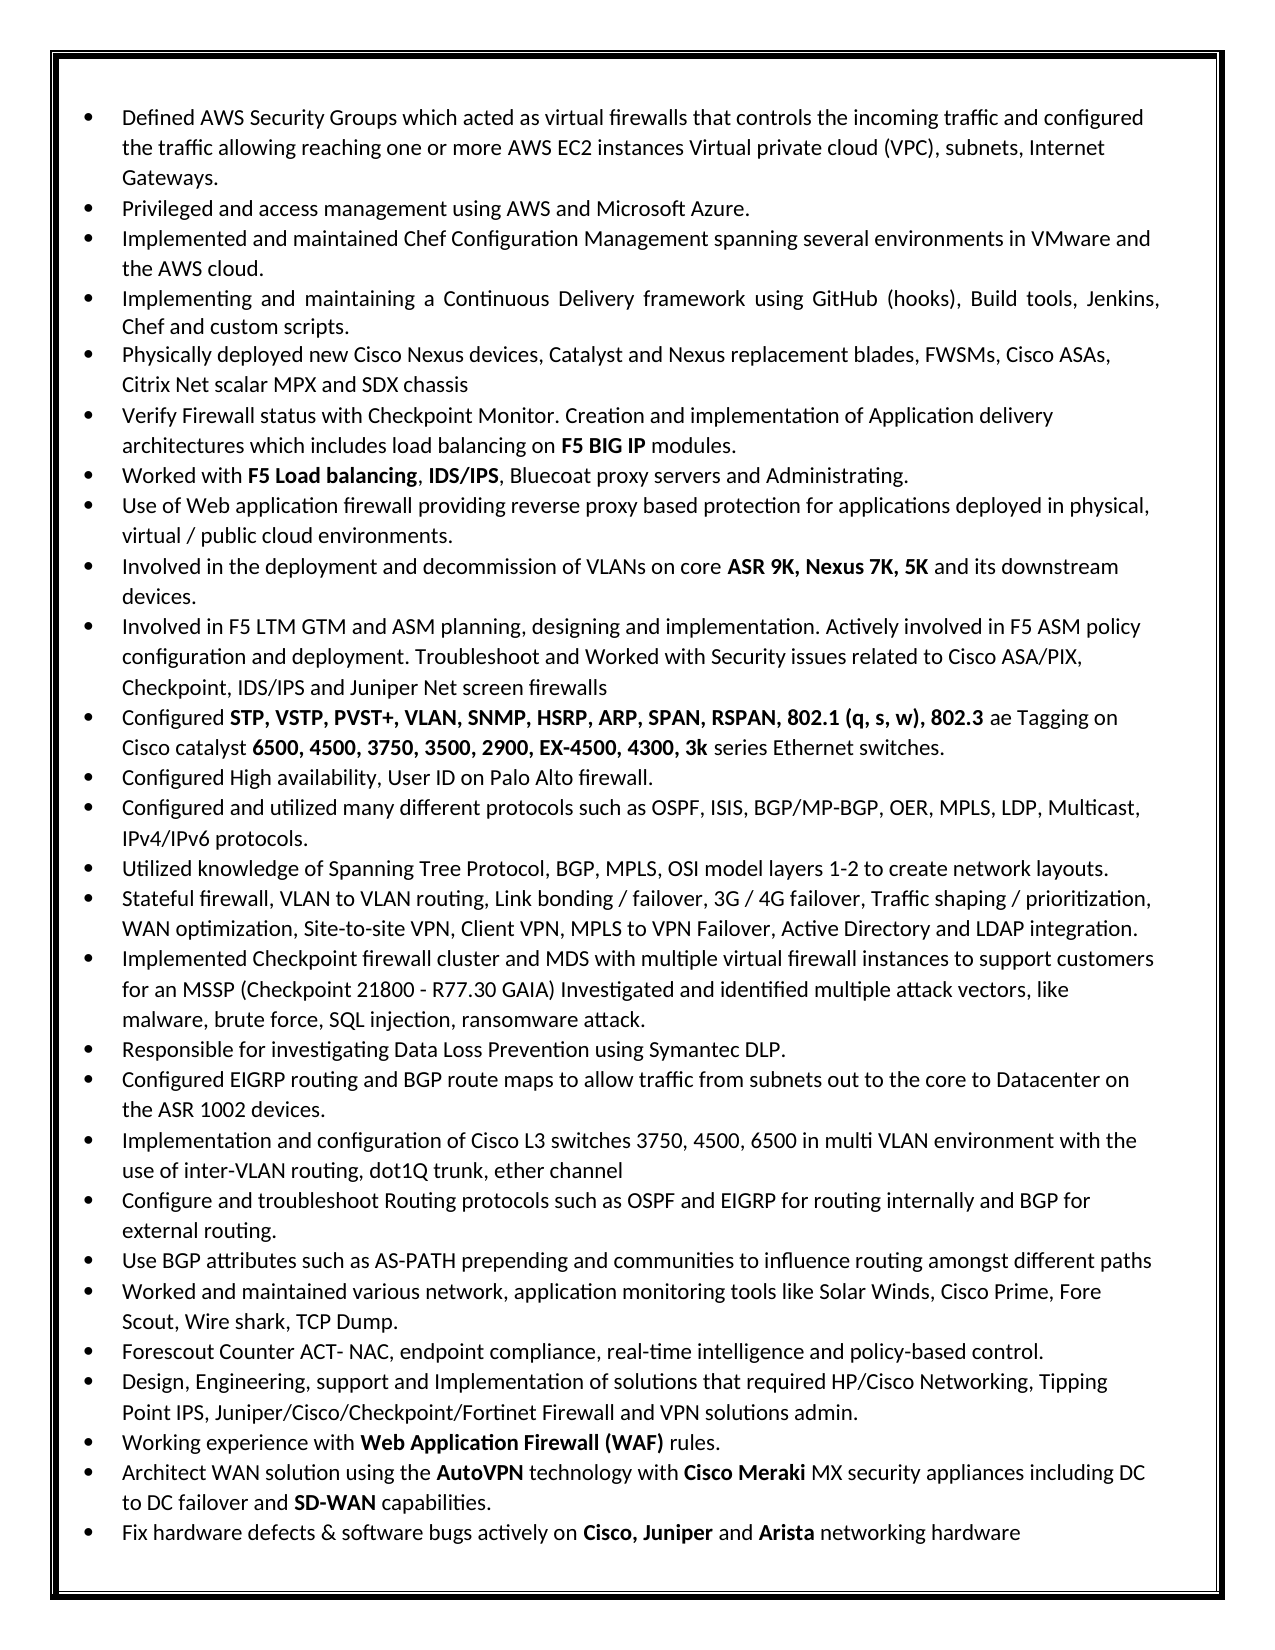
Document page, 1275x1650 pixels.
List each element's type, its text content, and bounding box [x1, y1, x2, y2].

list Privileged and access management using AWS and Microsoft Azure. [84, 194, 1162, 222]
list Implemented and maintained Chef Configuration Management spanning several environments in VMware and the AWS cloud. [84, 224, 1162, 282]
list Utilized knowledge of Spanning Tree Protocol, BGP, MPLS, OSI model layers 1-2 to create network layouts. [84, 854, 1162, 882]
list Configure and troubleshoot Routing protocols such as OSPF and EIGRP for routing internally and BGP for external routing. [84, 1186, 1162, 1244]
list Verify Firewall status with Checkpoint Monitor. Creation and implementation of Application delivery architectures which includes load balancing on F5 BIG IP modules. [84, 401, 1162, 459]
list Involved in F5 LTM GTM and ASM planning, designing and implementation. Actively involved in F5 ASM policy configuration and deployment. Troubleshoot and Worked with Security issues related to Cisco ASA/PIX, Checkpoint, IDS/IPS and Juniper Net screen firewalls [84, 612, 1162, 701]
list Physically deployed new Cisco Nexus devices, Catalyst and Nexus replacement blades, FWSMs, Cisco ASAs, Citrix Net scalar MPX and SDX chassis [84, 340, 1162, 399]
list Implemented Checkpoint firewall cluster and MDS with multiple virtual firewall instances to support customers for an MSSP (Checkpoint 21800 - R77.30 GAIA) Investigated and identified multiple attack vectors, like malware, brute force, SQL injection, ransomware attack. [84, 944, 1162, 1033]
list Configured High availability, User ID on Palo Alto firewall. [84, 763, 1162, 791]
list Fix hardware defects & software bugs actively on Cisco, Juniper and Arista networking hardware [84, 1518, 1162, 1547]
list Architect WAN solution using the AutoVPN technology with Cisco Meraki MX security appliances including DC to DC failover and SD-WAN capabilities. [84, 1458, 1162, 1516]
list Worked and maintained various network, application monitoring tools like Solar Winds, Cisco Prime, Fore Scout, Wire shark, TCP Dump. [84, 1277, 1162, 1335]
list Configured and utilized many different protocols such as OSPF, ISIS, BGP/MP-BGP, OER, MPLS, LDP, Multicast, IPv4/IPv6 protocols. [84, 793, 1162, 852]
list Responsible for investigating Data Loss Prevention using Symantec DLP. [84, 1035, 1162, 1063]
list Worked with F5 Load balancing, IDS/IPS, Bluecoat proxy servers and Administrating. [84, 461, 1162, 489]
list Involved in the deployment and decommission of VLANs on core ASR 9K, Nexus 7K, 5K and its downstream devices. [84, 552, 1162, 610]
list Implementing and maintaining a Continuous Delivery framework using GitHub (hooks), Build tools, Jenkins, Chef and custom scripts. [84, 284, 1162, 340]
list Use BGP attributes such as AS-PATH prepending and communities to influence routing amongst different paths [84, 1247, 1162, 1275]
list Configured STP, VSTP, PVST+, VLAN, SNMP, HSRP, ARP, SPAN, RSPAN, 802.1 (q, s, w), 802.3 ae Tagging on Cisco catalyst 6500, 4500, 3750, 3500, 2900, EX-4500, 4300, 3k series Ethernet switches. [84, 703, 1162, 761]
list Configured EIGRP routing and BGP route maps to allow traffic from subnets out to the core to Datacenter on the ASR 1002 devices. [84, 1065, 1162, 1124]
list Implementation and configuration of Cisco L3 switches 3750, 4500, 6500 in multi VLAN environment with the use of inter-VLAN routing, dot1Q trunk, ether channel [84, 1126, 1162, 1184]
list Forescout Counter ACT- NAC, endpoint compliance, real-time intelligence and policy-based control. [84, 1337, 1162, 1365]
list Use of Web application firewall providing reverse proxy based protection for applications deployed in physical, virtual / public cloud environments. [84, 491, 1162, 550]
list Working experience with Web Application Firewall (WAF) rules. [84, 1428, 1162, 1456]
list Design, Engineering, support and Implementation of solutions that required HP/Cisco Networking, Tipping Point IPS, Juniper/Cisco/Checkpoint/Fortinet Firewall and VPN solutions admin. [84, 1367, 1162, 1426]
list Defined AWS Security Groups which acted as virtual firewalls that controls the incoming traffic and configured the traffic allowing reaching one or more AWS EC2 instances Virtual private cloud (VPC), subnets, Internet Gateways. [84, 103, 1162, 192]
list Stateful firewall, VLAN to VLAN routing, Link bonding / failover, 3G / 4G failover, Traffic shaping / prioritization, WAN optimization, Site-to-site VPN, Client VPN, MPLS to VPN Failover, Active Directory and LDAP integration. [84, 884, 1162, 942]
